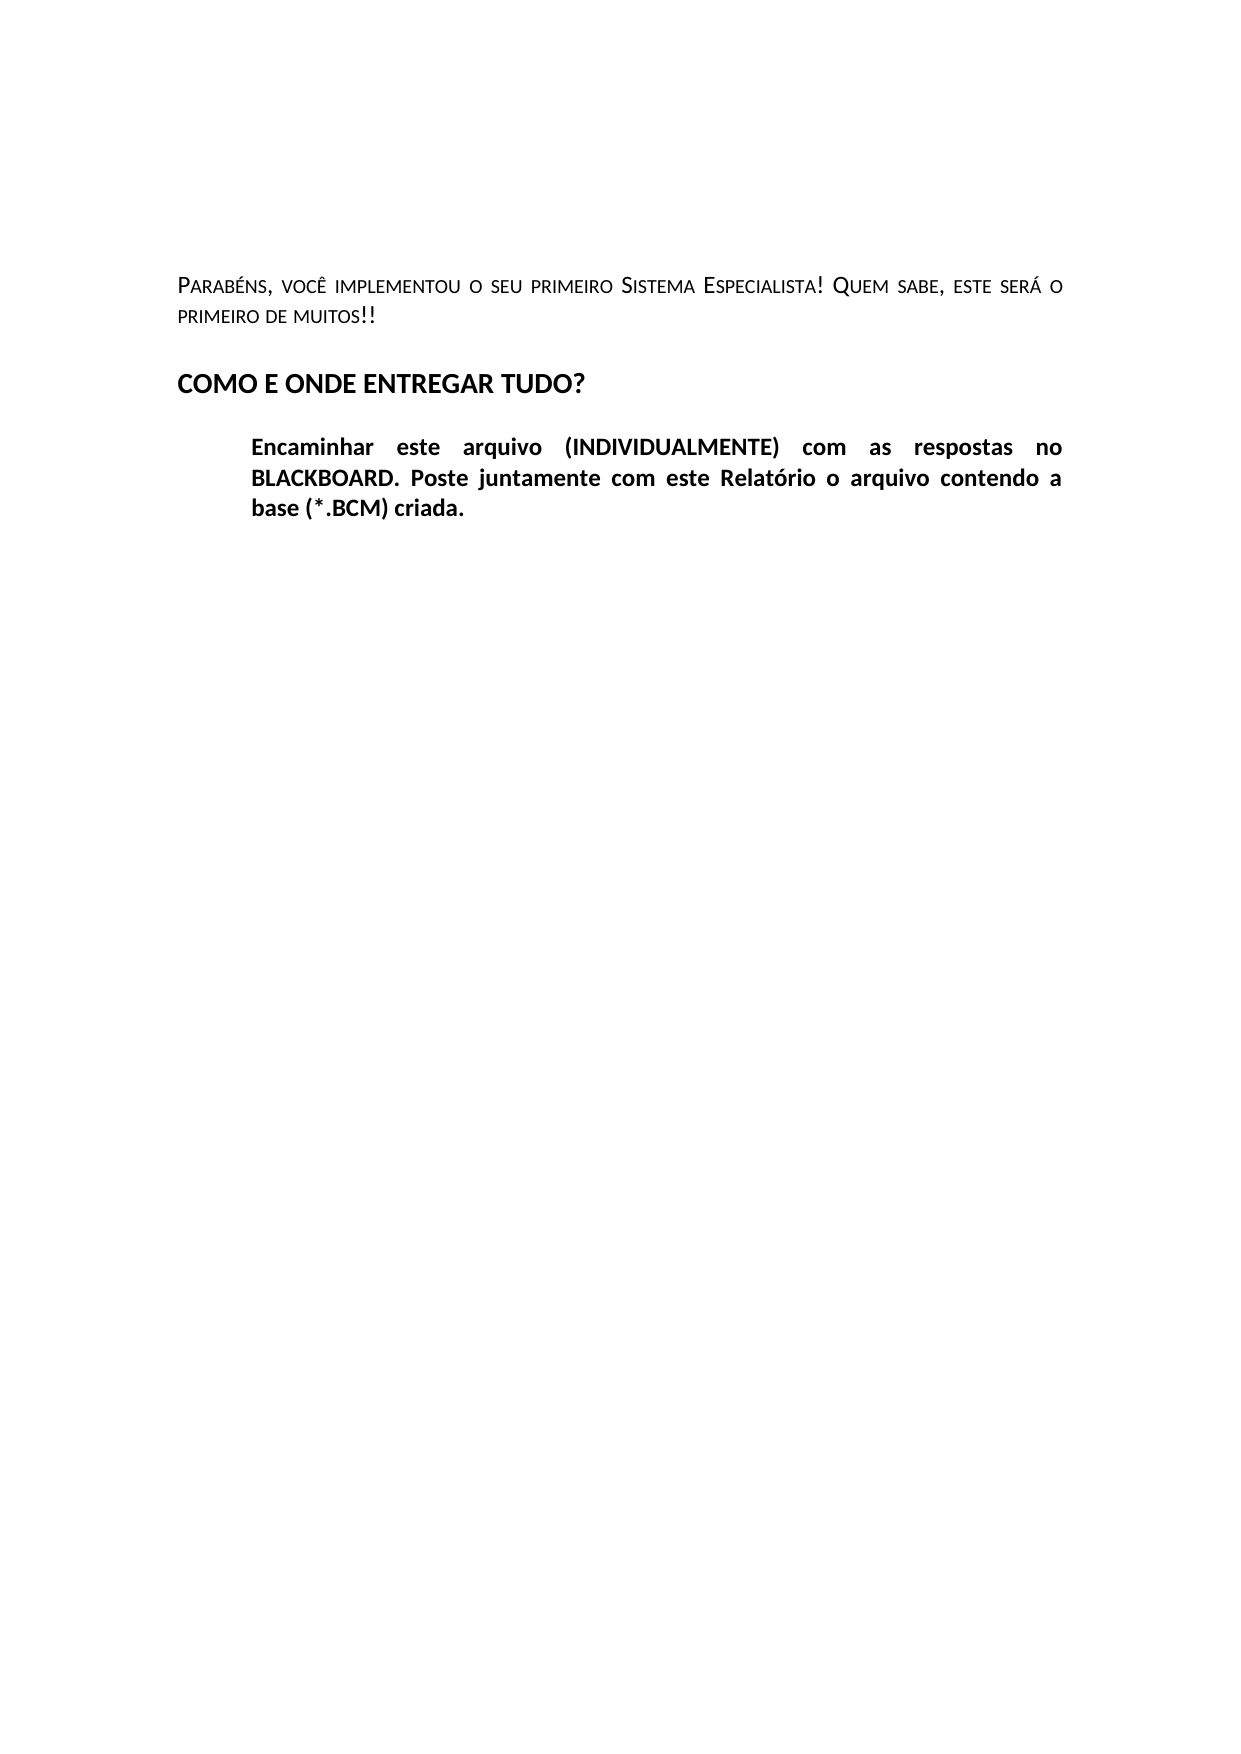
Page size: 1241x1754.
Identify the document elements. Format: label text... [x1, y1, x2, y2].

text Encaminhar este arquivo (INDIVIDUALMENTE) com as respostas no BLACKBOARD. Poste juntamente com este Relatório o arquivo contendo a base (*.BCM) criada. [251, 432, 1063, 523]
text COMO E ONDE ENTREGAR TUDO? [177, 365, 1063, 401]
text Parabéns, você implementou o seu primeiro Sistema Especialista! Quem sabe, este será o primeiro de muitos!! [177, 269, 1063, 330]
